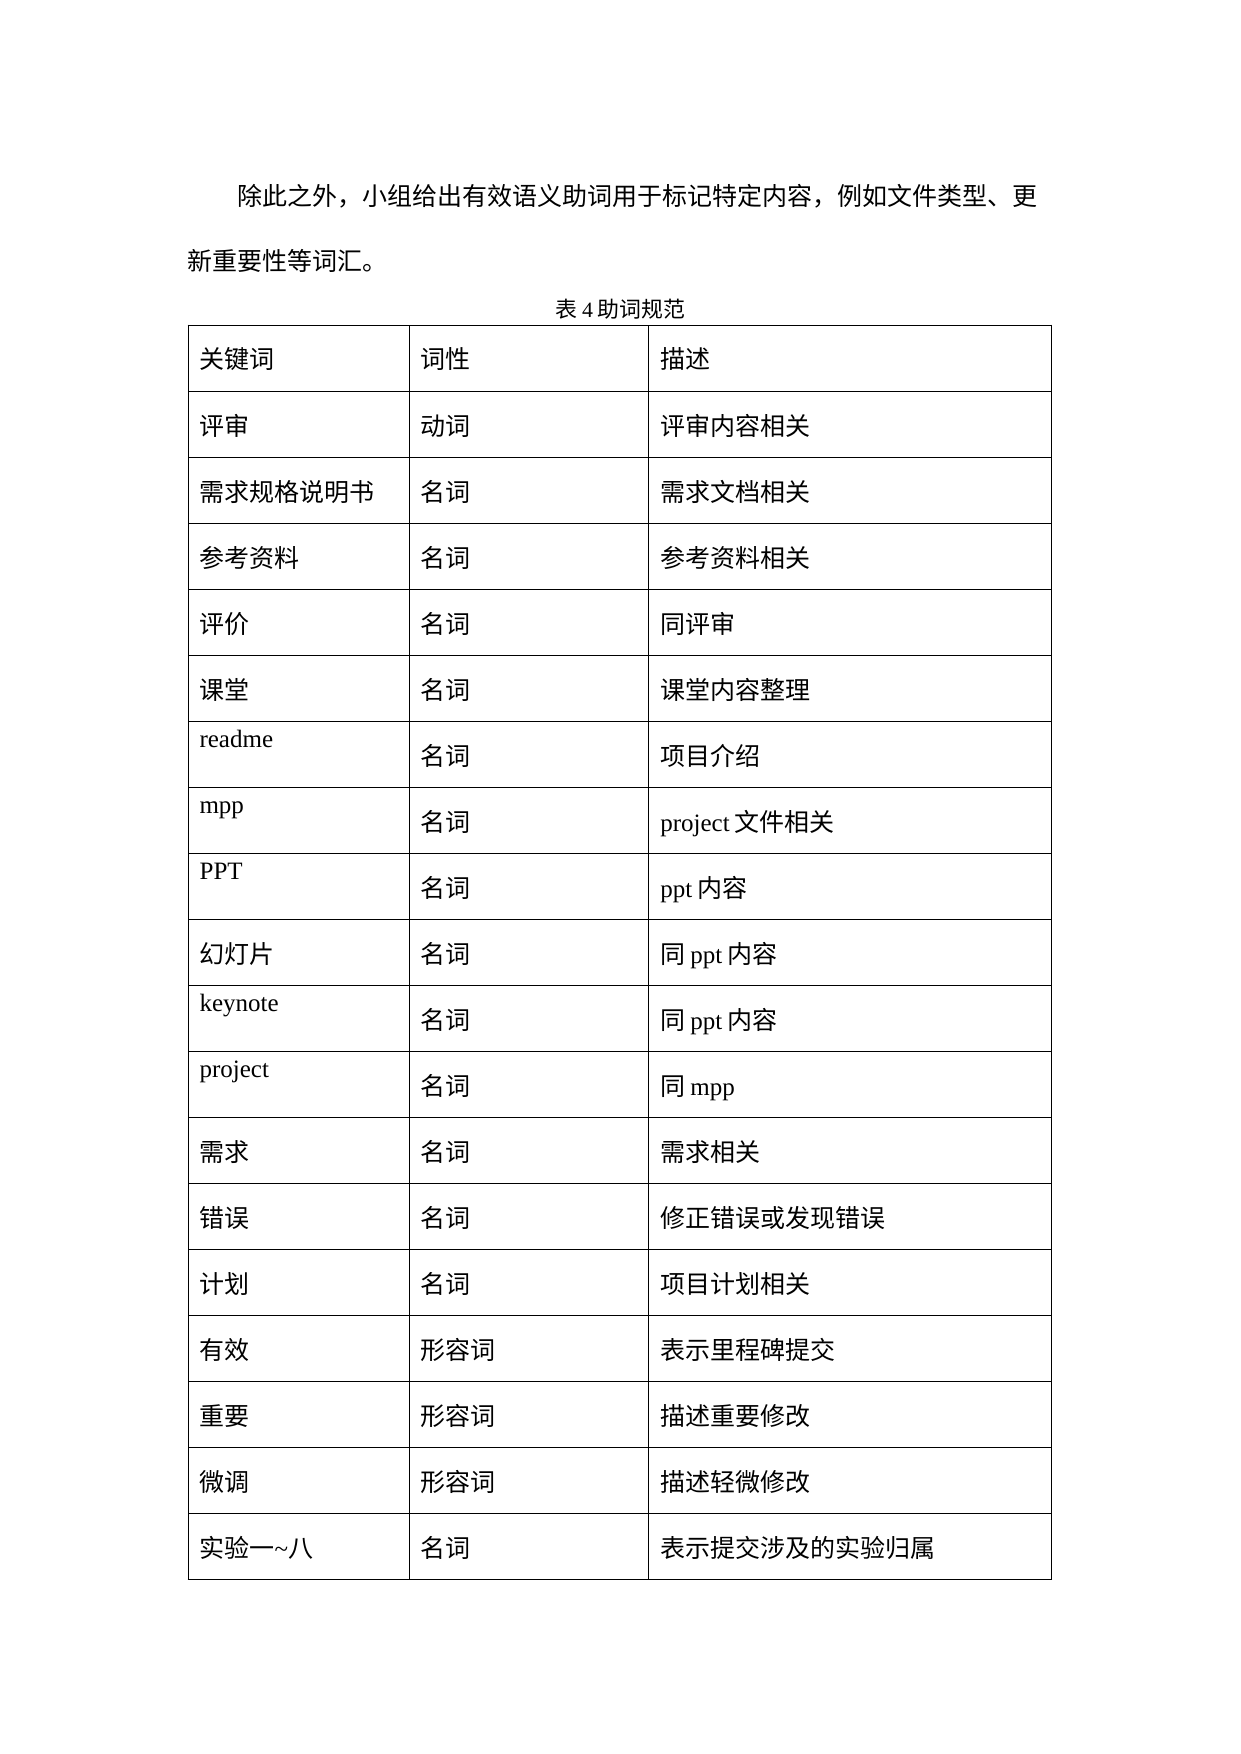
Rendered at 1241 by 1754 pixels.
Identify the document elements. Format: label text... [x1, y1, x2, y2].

table_cell 表示提交涉及的实验归属 [649, 1514, 1051, 1579]
table_cell 项目计划相关 [649, 1250, 1051, 1315]
table_cell 计划 [189, 1250, 409, 1315]
table_cell project文件相关 [649, 788, 1051, 853]
table_cell 参考资料 [189, 524, 409, 589]
table_cell 需求 [189, 1118, 409, 1183]
text 表 4 助词规范 [187, 292, 1053, 324]
table_cell 同mpp [649, 1052, 1051, 1117]
table_cell 名词 [410, 722, 648, 787]
table_cell 表示里程碑提交 [649, 1316, 1051, 1381]
table_cell keynote [189, 986, 409, 1051]
table_cell 形容词 [410, 1448, 648, 1513]
table_cell 需求相关 [649, 1118, 1051, 1183]
table_header 词性 [410, 326, 648, 391]
table_cell project [189, 1052, 409, 1117]
table_cell ppt内容 [649, 854, 1051, 919]
table_cell 同评审 [649, 590, 1051, 655]
table_cell 评审内容相关 [649, 392, 1051, 457]
table_cell 微调 [189, 1448, 409, 1513]
table_cell 名词 [410, 920, 648, 985]
table_cell 名词 [410, 1118, 648, 1183]
table_cell 参考资料相关 [649, 524, 1051, 589]
table_cell 名词 [410, 1052, 648, 1117]
table_cell 名词 [410, 524, 648, 589]
table_cell 名词 [410, 854, 648, 919]
table_cell 描述重要修改 [649, 1382, 1051, 1447]
table_cell 评审 [189, 392, 409, 457]
table_cell 名词 [410, 788, 648, 853]
table_cell 评价 [189, 590, 409, 655]
table_cell 需求规格说明书 [189, 458, 409, 523]
table_cell 同ppt内容 [649, 986, 1051, 1051]
table_header 关键词 [189, 326, 409, 391]
table_cell 实验一~八 [189, 1514, 409, 1579]
table_cell readme [189, 722, 409, 787]
table_cell 形容词 [410, 1316, 648, 1381]
table_cell 同ppt内容 [649, 920, 1051, 985]
table_cell 修正错误或发现错误 [649, 1184, 1051, 1249]
table_cell 重要 [189, 1382, 409, 1447]
table_cell 需求文档相关 [649, 458, 1051, 523]
table_cell 名词 [410, 458, 648, 523]
table_cell 名词 [410, 986, 648, 1051]
table_cell 名词 [410, 1250, 648, 1315]
table_header 描述 [649, 326, 1051, 391]
table_cell PPT [189, 854, 409, 919]
table_cell 名词 [410, 656, 648, 721]
table_cell 课堂 [189, 656, 409, 721]
text 除此之外，小组给出有效语义助词用于标记特定内容，例如文件类型、更新重要性等词汇。 [187, 162, 1053, 292]
table_cell 项目介绍 [649, 722, 1051, 787]
table_cell mpp [189, 788, 409, 853]
table_cell 课堂内容整理 [649, 656, 1051, 721]
table_cell 描述轻微修改 [649, 1448, 1051, 1513]
table_cell 名词 [410, 1514, 648, 1579]
table_cell 形容词 [410, 1382, 648, 1447]
table_cell 错误 [189, 1184, 409, 1249]
table_cell 动词 [410, 392, 648, 457]
table_cell 名词 [410, 590, 648, 655]
table_cell 幻灯片 [189, 920, 409, 985]
table_cell 有效 [189, 1316, 409, 1381]
table_cell 名词 [410, 1184, 648, 1249]
